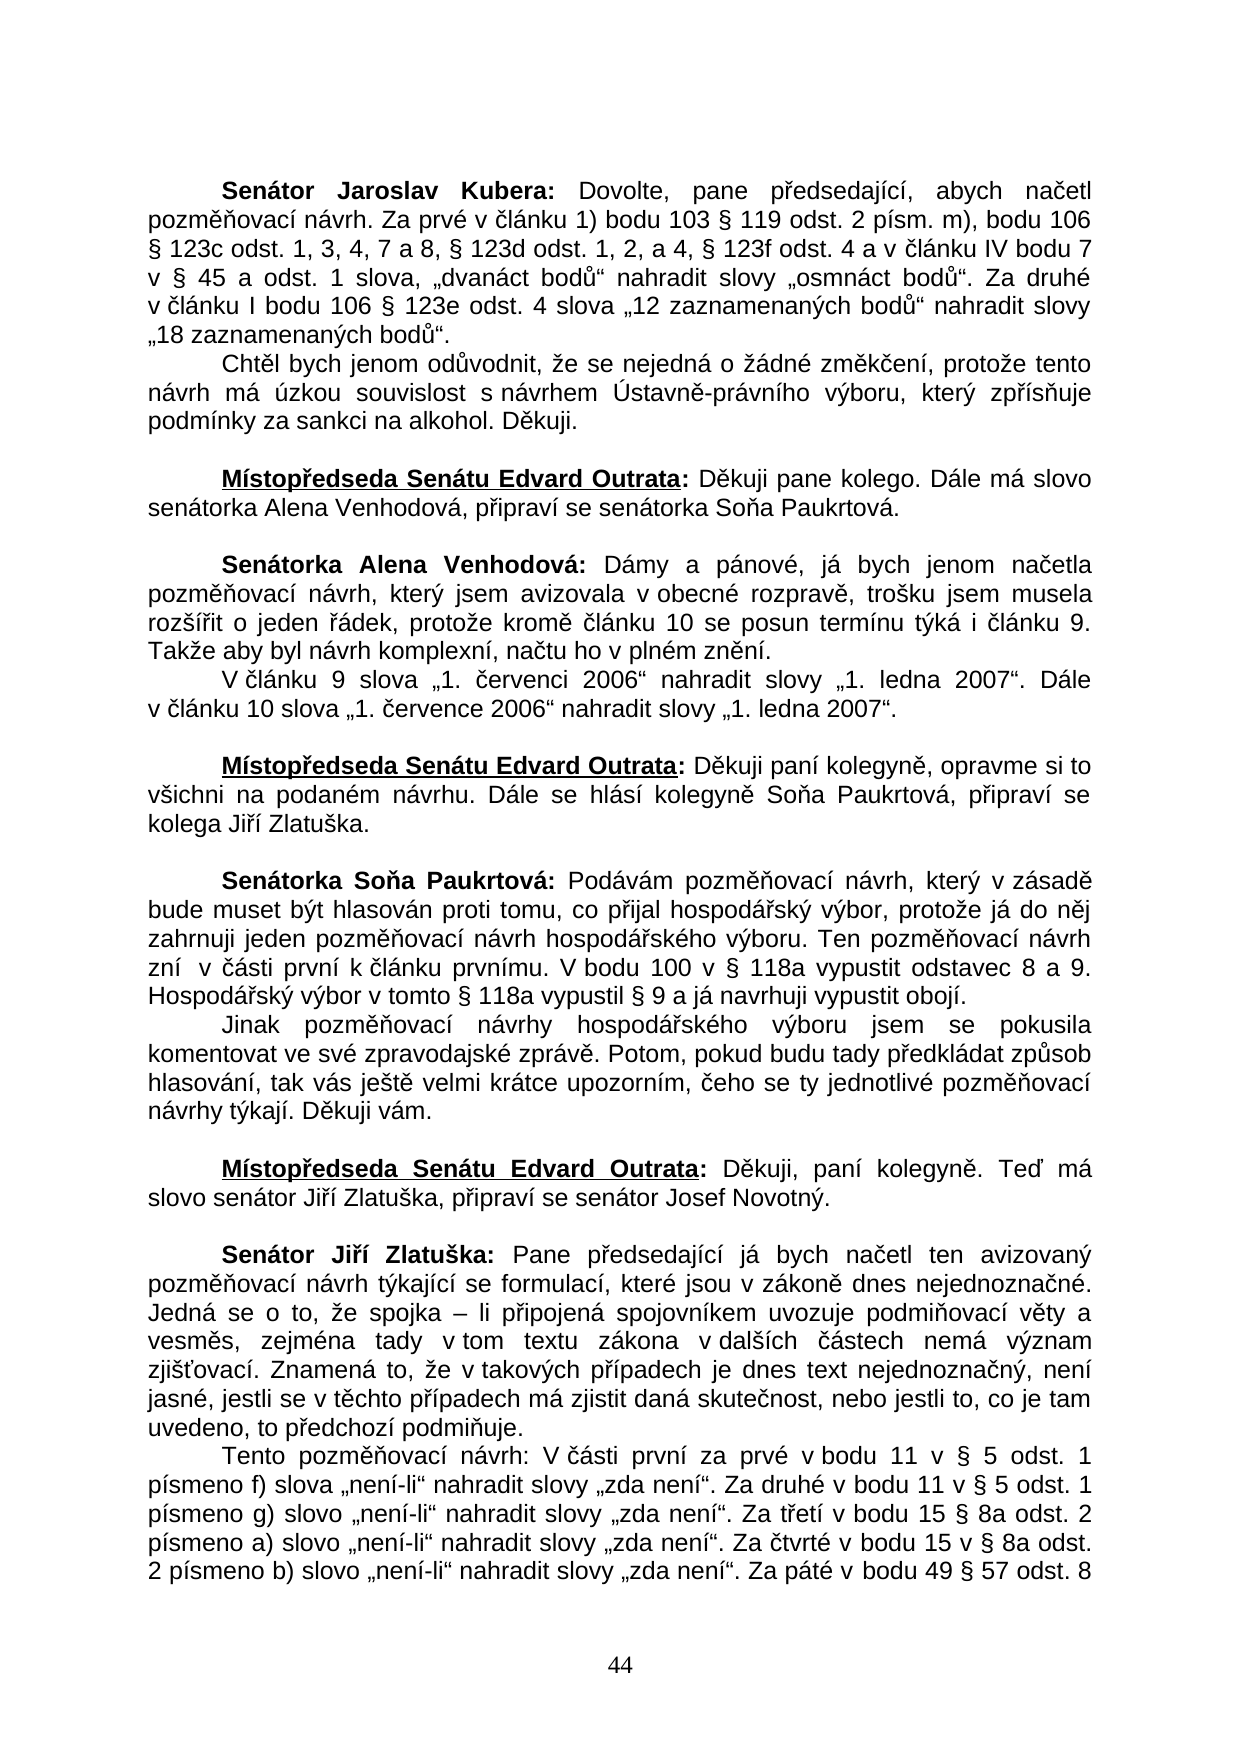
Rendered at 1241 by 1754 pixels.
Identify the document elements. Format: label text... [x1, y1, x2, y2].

text Chtěl bych jenom odůvodnit, že se nejedná o žádné změkčení, protože tento návrh má úzkou souvislost s návrhem Ústavně-právního výboru, který zpřísňuje podmínky za sankci na alkohol. Děkuji. [148, 349, 1093, 435]
text Místopředseda Senátu Edvard Outrata: Děkuji pane kolego. Dále má slovo senátorka Alena Venhodová, připraví se senátorka Soňa Paukrtová. [148, 464, 1093, 521]
text V článku 9 slova „1. červenci 2006“ nahradit slovy „1. ledna 2007“. Dále v článku 10 slova „1. července 2006“ nahradit slovy „1. ledna 2007“. [148, 665, 1093, 723]
text Senátorka Soňa Paukrtová: Podávám pozměňovací návrh, který v zásadě bude muset být hlasován proti tomu, co přijal hospodářský výbor, protože já do něj zahrnuji jeden pozměňovací návrh hospodářského výboru. Ten pozměňovací návrh zní v části první k článku prvnímu. V bodu 100 v § 118a vypustit odstavec 8 a 9. Hospodářský výbor v tomto § 118a vypustil § 9 a já navrhuji vypustit obojí. [148, 866, 1093, 1010]
text Senátor Jaroslav Kubera: Dovolte, pane předsedající, abych načetl pozměňovací návrh. Za prvé v článku 1) bodu 103 § 119 odst. 2 písm. m), bodu 106 § 123c odst. 1, 3, 4, 7 a 8, § 123d odst. 1, 2, a 4, § 123f odst. 4 a v článku IV bodu 7 v § 45 a odst. 1 slova, „dvanáct bodů“ nahradit slovy „osmnáct bodů“. Za druhé v článku I bodu 106 § 123e odst. 4 slova „12 zaznamenaných bodů“ nahradit slovy „18 zaznamenaných bodů“. [148, 176, 1093, 349]
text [148, 1441, 1093, 1585]
text Místopředseda Senátu Edvard Outrata: Děkuji, paní kolegyně. Teď má slovo senátor Jiří Zlatuška, připraví se senátor Josef Novotný. [148, 1154, 1093, 1211]
text Senátorka Alena Venhodová: Dámy a pánové, já bych jenom načetla pozměňovací návrh, který jsem avizovala v obecné rozpravě, trošku jsem musela rozšířit o jeden řádek, protože kromě článku 10 se posun termínu týká i článku 9. Takže aby byl návrh komplexní, načtu ho v plném znění. [148, 550, 1093, 665]
text Senátor Jiří Zlatuška: Pane předsedající já bych načetl ten avizovaný pozměňovací návrh týkající se formulací, které jsou v zákoně dnes nejednoznačné. Jedná se o to, že spojka – li připojená spojovníkem uvozuje podmiňovací věty a vesměs, zejména tady v tom textu zákona v dalších částech nemá význam zjišťovací. Znamená to, že v takových případech je dnes text nejednoznačný, není jasné, jestli se v těchto případech má zjistit daná skutečnost, nebo jestli to, co je tam uvedeno, to předchozí podmiňuje. [148, 1240, 1093, 1441]
text Místopředseda Senátu Edvard Outrata: Děkuji paní kolegyně, opravme si to všichni na podaném návrhu. Dále se hlásí kolegyně Soňa Paukrtová, připraví se kolega Jiří Zlatuška. [148, 751, 1093, 838]
text Jinak pozměňovací návrhy hospodářského výboru jsem se pokusila komentovat ve své zpravodajské zprávě. Potom, pokud budu tady předkládat způsob hlasování, tak vás ještě velmi krátce upozorním, čeho se ty jednotlivé pozměňovací návrhy týkají. Děkuji vám. [148, 1010, 1093, 1125]
